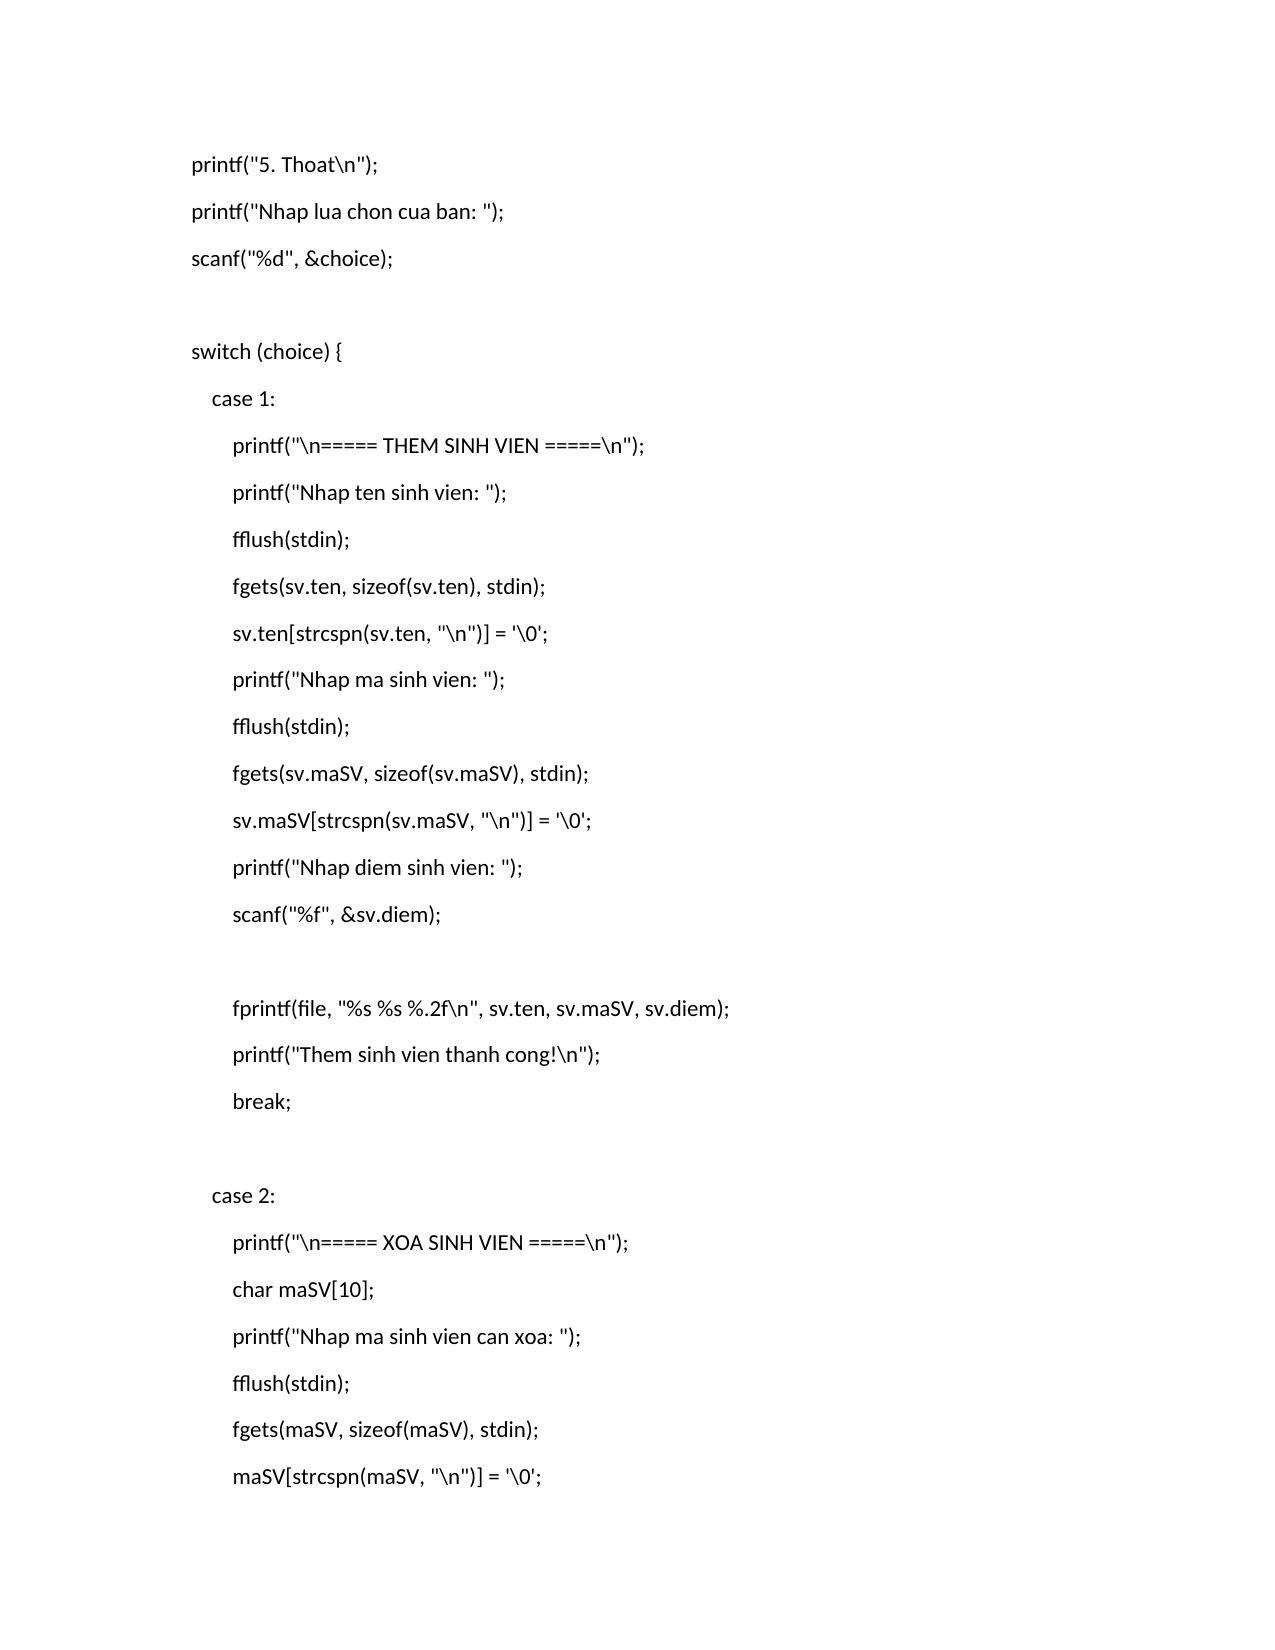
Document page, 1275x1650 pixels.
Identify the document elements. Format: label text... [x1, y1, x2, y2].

text break; [150, 1087, 1125, 1116]
text printf("5. Thoat\n"); [150, 150, 1125, 178]
text printf("Them sinh vien thanh cong!\n"); [150, 1041, 1125, 1069]
text printf("Nhap ten sinh vien: "); [150, 478, 1125, 506]
text printf("Nhap ma sinh vien can xoa: "); [150, 1322, 1125, 1350]
text char maSV[10]; [150, 1275, 1125, 1303]
text printf("Nhap ma sinh vien: "); [150, 666, 1125, 694]
text fflush(stdin); [150, 1369, 1125, 1397]
text fflush(stdin); [150, 712, 1125, 741]
text case 1: [150, 384, 1125, 412]
text fflush(stdin); [150, 525, 1125, 553]
text printf("\n===== THEM SINH VIEN =====\n"); [150, 431, 1125, 459]
text sv.ten[strcspn(sv.ten, "\n")] = '\0'; [150, 619, 1125, 647]
text case 2: [150, 1181, 1125, 1209]
text printf("Nhap diem sinh vien: "); [150, 853, 1125, 881]
text scanf("%f", &sv.diem); [150, 900, 1125, 928]
text switch (choice) { [150, 337, 1125, 366]
text fprintf(file, "%s %s %.2f\n", sv.ten, sv.maSV, sv.diem); [150, 994, 1125, 1022]
text printf("\n===== XOA SINH VIEN =====\n"); [150, 1228, 1125, 1256]
text fgets(maSV, sizeof(maSV), stdin); [150, 1416, 1125, 1444]
text fgets(sv.maSV, sizeof(sv.maSV), stdin); [150, 759, 1125, 787]
text scanf("%d", &choice); [150, 244, 1125, 272]
text printf("Nhap lua chon cua ban: "); [150, 197, 1125, 225]
text fgets(sv.ten, sizeof(sv.ten), stdin); [150, 572, 1125, 600]
text sv.maSV[strcspn(sv.maSV, "\n")] = '\0'; [150, 806, 1125, 834]
text maSV[strcspn(maSV, "\n")] = '\0'; [150, 1462, 1125, 1491]
